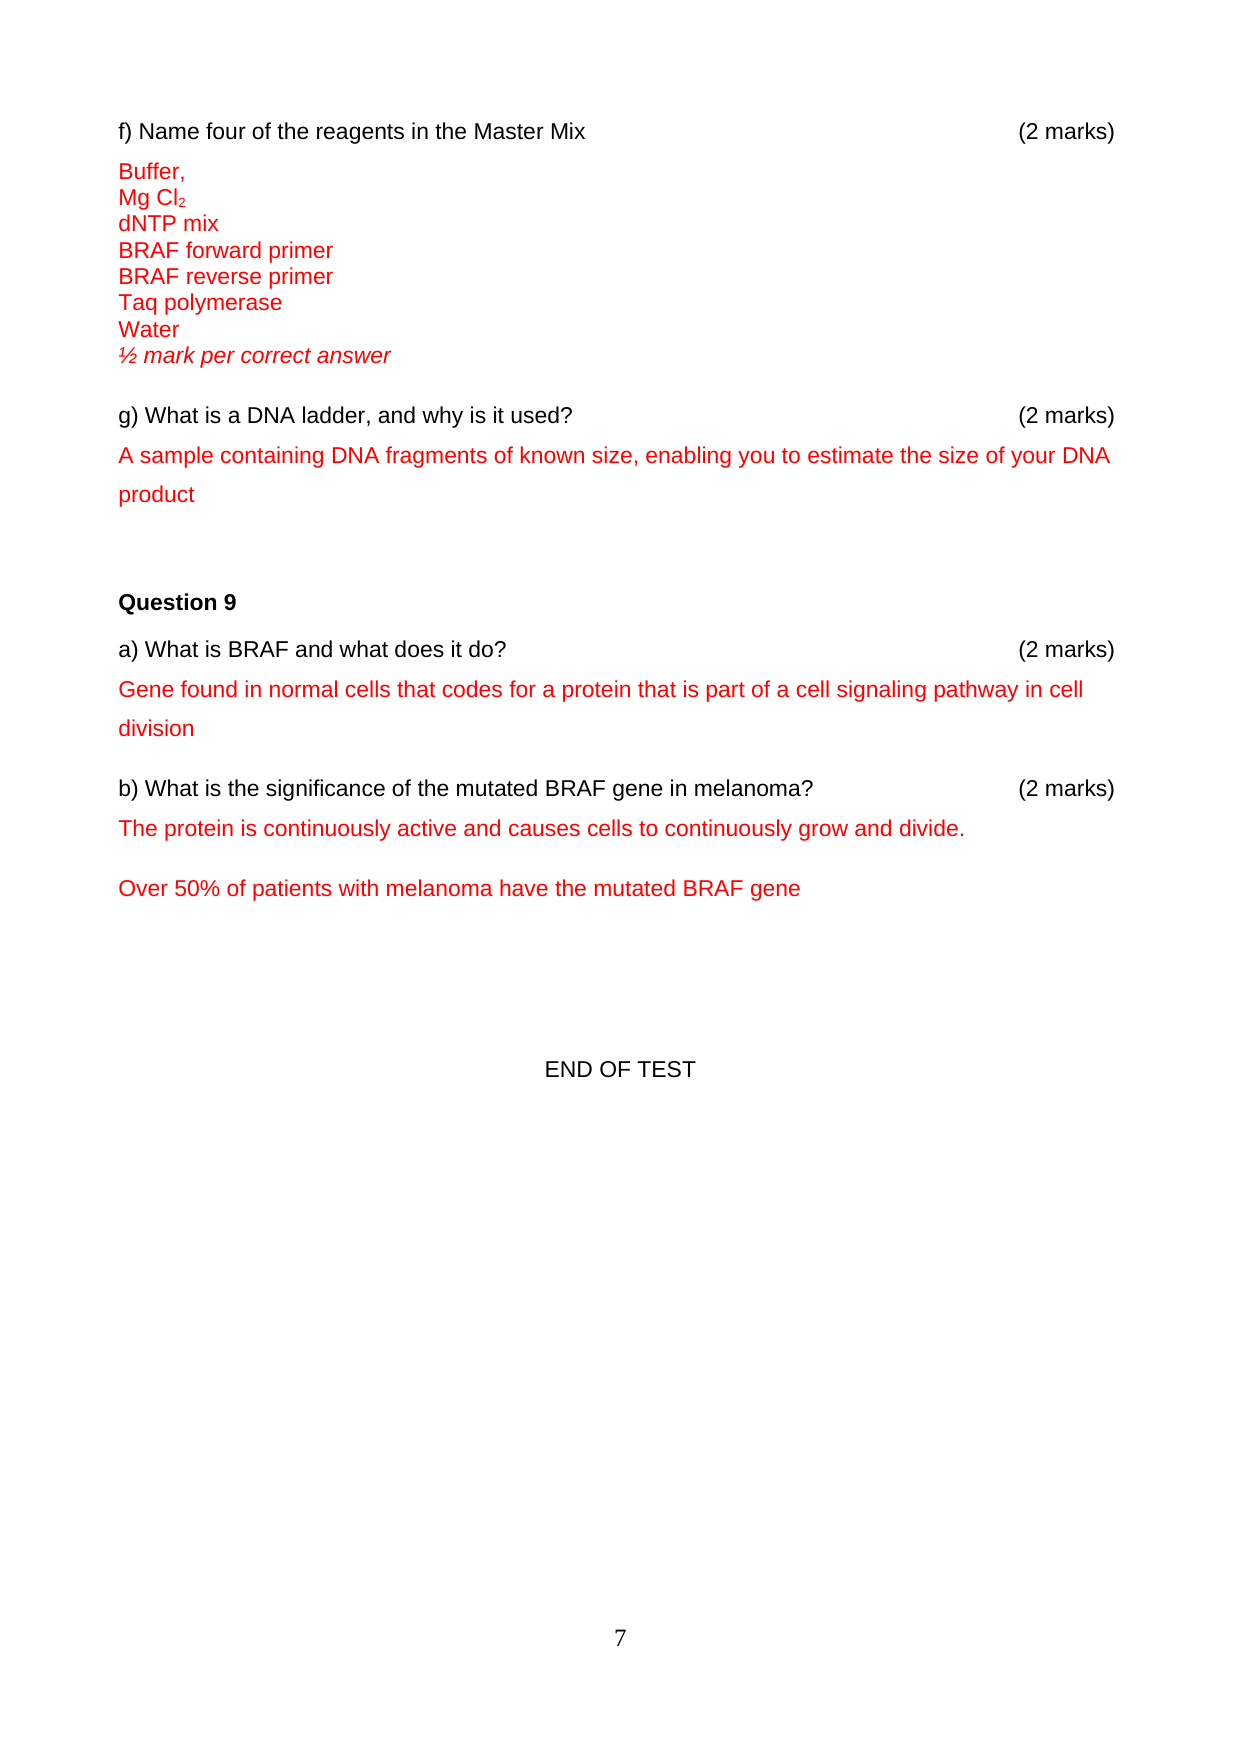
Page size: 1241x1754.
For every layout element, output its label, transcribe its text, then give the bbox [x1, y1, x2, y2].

text ½ mark per correct answer [118, 342, 1122, 368]
text BRAF reverse primer [118, 263, 1122, 289]
text Buffer, [118, 158, 1122, 184]
text BRAF forward primer [118, 237, 1122, 263]
text Taq polymerase [118, 289, 1122, 316]
text dNTP mix [118, 210, 1122, 237]
text b) What is the significance of the mutated BRAF gene in melanoma? (2 marks) [118, 775, 1122, 802]
text Over 50% of patients with melanoma have the mutated BRAF gene [118, 875, 1122, 901]
text Water [118, 316, 1122, 342]
text g) What is a DNA ladder, and why is it used? (2 marks) [118, 402, 1122, 429]
text A sample containing DNA fragments of known size, enabling you to estimate the size of your DNA product [118, 442, 1122, 508]
text END OF TEST [118, 1056, 1122, 1082]
text a) What is BRAF and what does it do? (2 marks) [118, 636, 1122, 662]
text Gene found in normal cells that codes for a protein that is part of a cell signaling pathway in cell division [118, 676, 1122, 741]
text The protein is continuously active and causes cells to continuously grow and divide. [118, 815, 1122, 841]
text f) Name four of the reagents in the Master Mix (2 marks) [118, 118, 1122, 144]
text Question 9 [118, 589, 1122, 615]
text Mg Cl2 [118, 184, 1122, 210]
